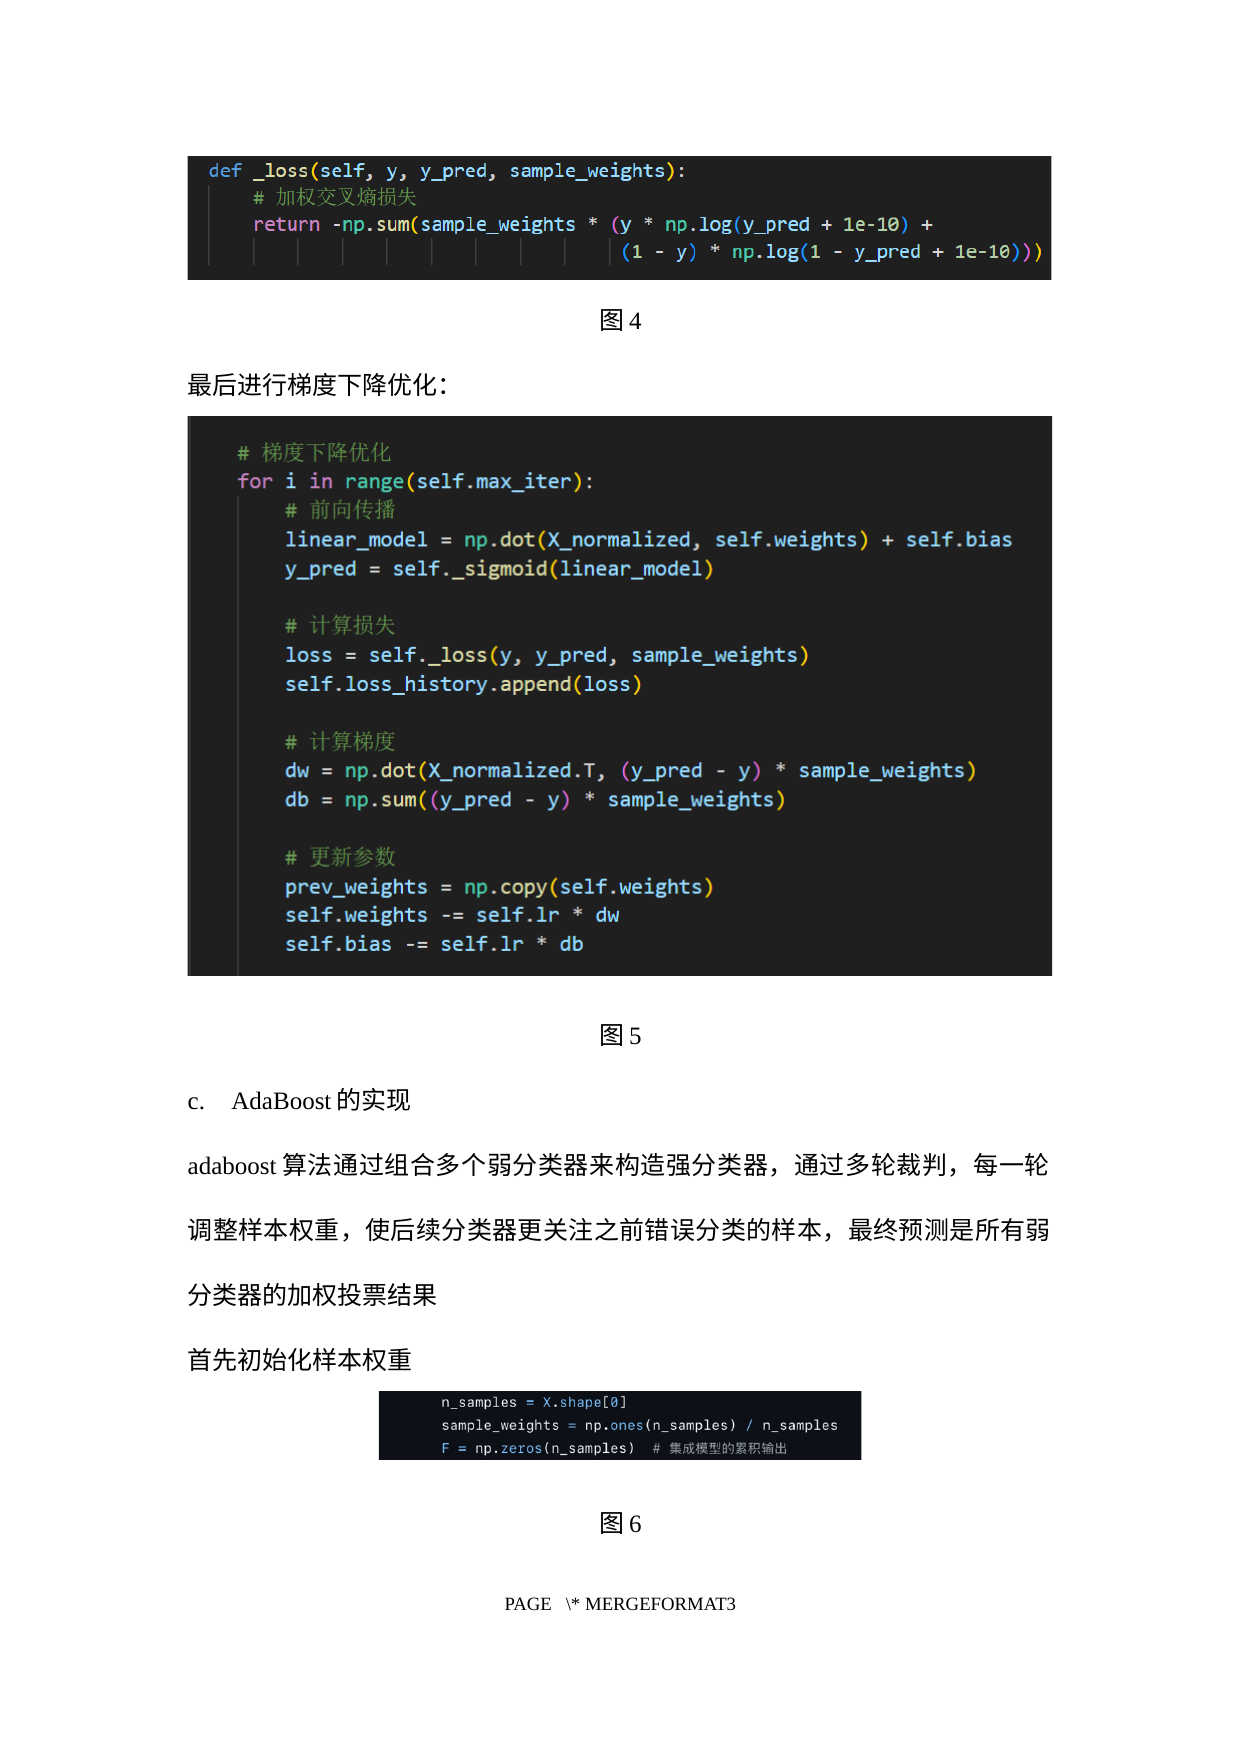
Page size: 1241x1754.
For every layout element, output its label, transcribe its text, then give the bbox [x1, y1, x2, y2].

list 图5 [187, 1001, 1053, 1066]
list 图6 [187, 1489, 1053, 1554]
list AdaBoost的实现 [187, 1066, 1053, 1131]
picture [378, 1391, 862, 1460]
list 最后进行梯度下降优化： [187, 351, 1053, 416]
list adaboost算法通过组合多个弱分类器来构造强分类器，通过多轮裁判，每一轮调整样本权重，使后续分类器更关注之前错误分类的样本，最终预测是所有弱分类器的加权投票结果 [187, 1131, 1053, 1326]
picture [187, 416, 1053, 976]
picture [187, 156, 1052, 280]
list 图4 [187, 286, 1053, 351]
list 首先初始化样本权重 [187, 1326, 1053, 1391]
